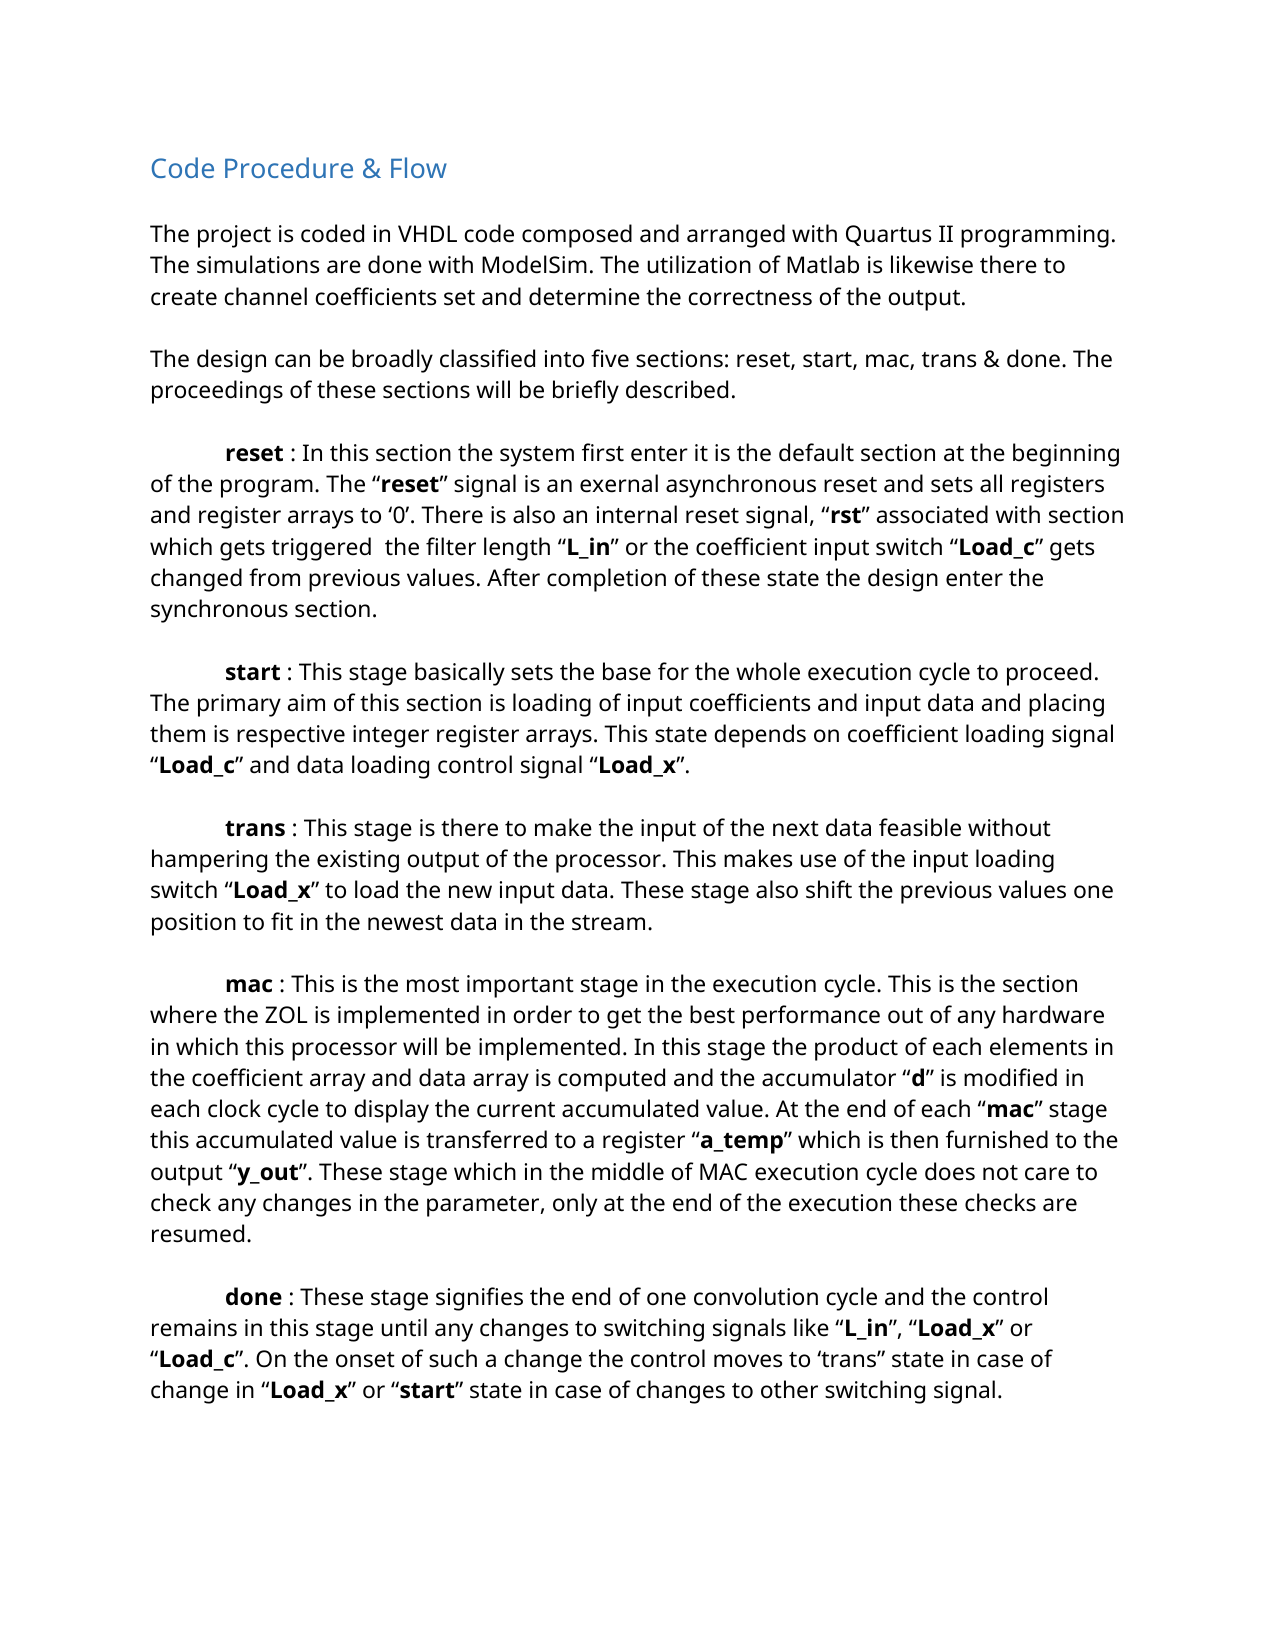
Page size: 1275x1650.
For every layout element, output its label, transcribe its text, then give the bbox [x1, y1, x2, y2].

subtitle Code Procedure & Flow [150, 150, 1125, 187]
text mac : This is the most important stage in the execution cycle. This is the section where the ZOL is implemented in order to get the best performance out of any hardware in which this processor will be implemented. In this stage the product of each elements in the coefficient array and data array is computed and the accumulator “d” is modified in each clock cycle to display the current accumulated value. At the end of each “mac” stage this accumulated value is transferred to a register “a_temp” which is then furnished to the output “y_out”. These stage which in the middle of MAC execution cycle does not care to check any changes in the parameter, only at the end of the execution these checks are resumed. [150, 968, 1125, 1249]
text start : This stage basically sets the base for the whole execution cycle to proceed. The primary aim of this section is loading of input coefficients and input data and placing them is respective integer register arrays. This state depends on coefficient loading signal “Load_c” and data loading control signal “Load_x”. [150, 656, 1125, 781]
text reset : In this section the system first enter it is the default section at the beginning of the program. The “reset” signal is an exernal asynchronous reset and sets all registers and register arrays to ‘0’. There is also an internal reset signal, “rst” associated with section which gets triggered the filter length “L_in” or the coefficient input switch “Load_c” gets changed from previous values. After completion of these state the design enter the synchronous section. [150, 437, 1125, 624]
text The design can be broadly classified into five sections: reset, start, mac, trans & done. The proceedings of these sections will be briefly described. [150, 343, 1125, 406]
text The project is coded in VHDL code composed and arranged with Quartus II programming. The simulations are done with ModelSim. The utilization of Matlab is likewise there to create channel coefficients set and determine the correctness of the output. [150, 218, 1125, 312]
text trans : This stage is there to make the input of the next data feasible without hampering the existing output of the processor. This makes use of the input loading switch “Load_x” to load the new input data. These stage also shift the previous values one position to fit in the newest data in the stream. [150, 812, 1125, 937]
text done : These stage signifies the end of one convolution cycle and the control remains in this stage until any changes to switching signals like “L_in”, “Load_x” or “Load_c”. On the onset of such a change the control moves to ‘trans” state in case of change in “Load_x” or “start” state in case of changes to other switching signal. [150, 1281, 1125, 1406]
